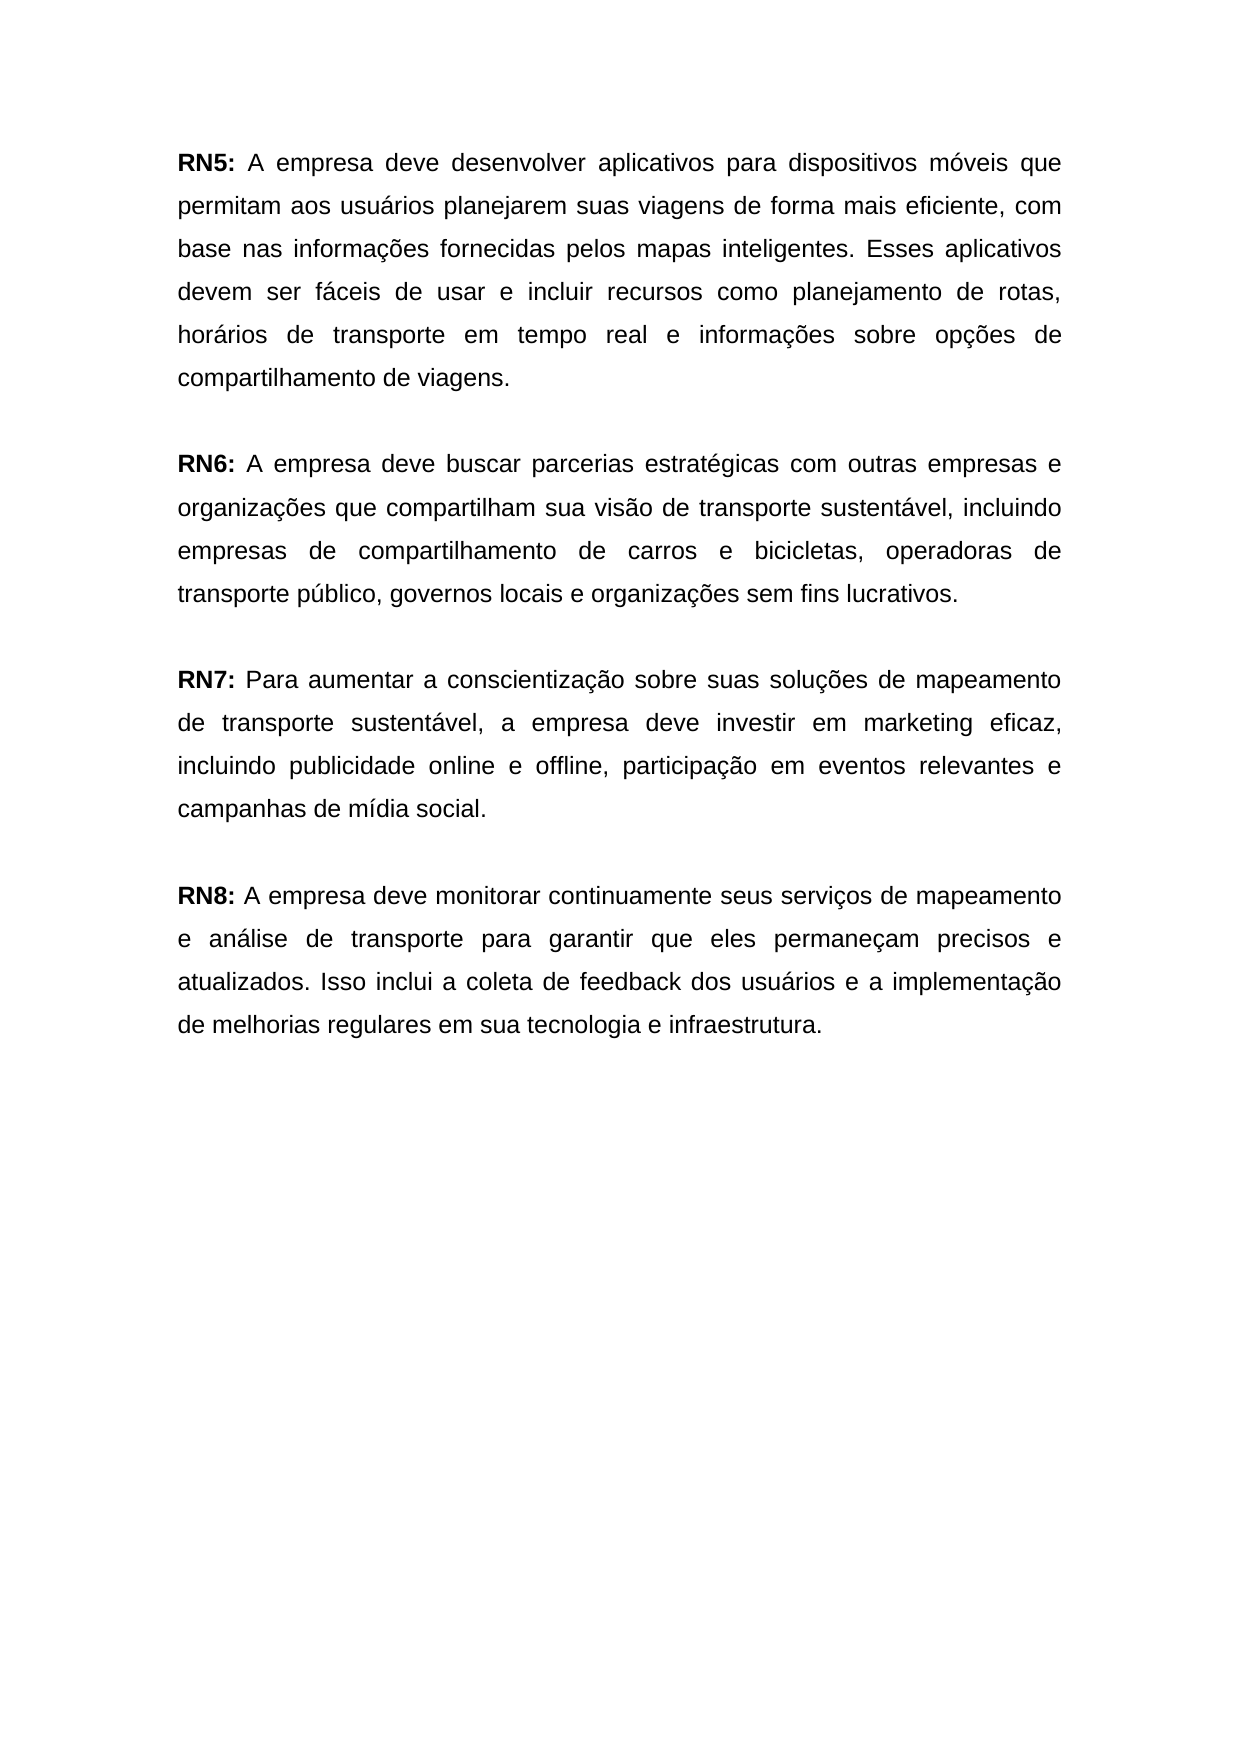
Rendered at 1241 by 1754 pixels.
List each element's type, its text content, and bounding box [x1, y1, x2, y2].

text RN6: A empresa deve buscar parcerias estratégicas com outras empresas e organizações que compartilham sua visão de transporte sustentável, incluindo empresas de compartilhamento de carros e bicicletas, operadoras de transporte público, governos locais e organizações sem fins lucrativos. [177, 449, 1063, 608]
text RN8: A empresa deve monitorar continuamente seus serviços de mapeamento e análise de transporte para garantir que eles permaneçam precisos e atualizados. Isso inclui a coleta de feedback dos usuários e a implementação de melhorias regulares em sua tecnologia e infraestrutura. [177, 881, 1063, 1039]
text RN5: A empresa deve desenvolver aplicativos para dispositivos móveis que permitam aos usuários planejarem suas viagens de forma mais eficiente, com base nas informações fornecidas pelos mapas inteligentes. Esses aplicativos devem ser fáceis de usar e incluir recursos como planejamento de rotas, horários de transporte em tempo real e informações sobre opções de compartilhamento de viagens. [177, 148, 1063, 392]
text RN7: Para aumentar a conscientização sobre suas soluções de mapeamento de transporte sustentável, a empresa deve investir em marketing eficaz, incluindo publicidade online e offline, participação em eventos relevantes e campanhas de mídia social. [177, 665, 1063, 823]
